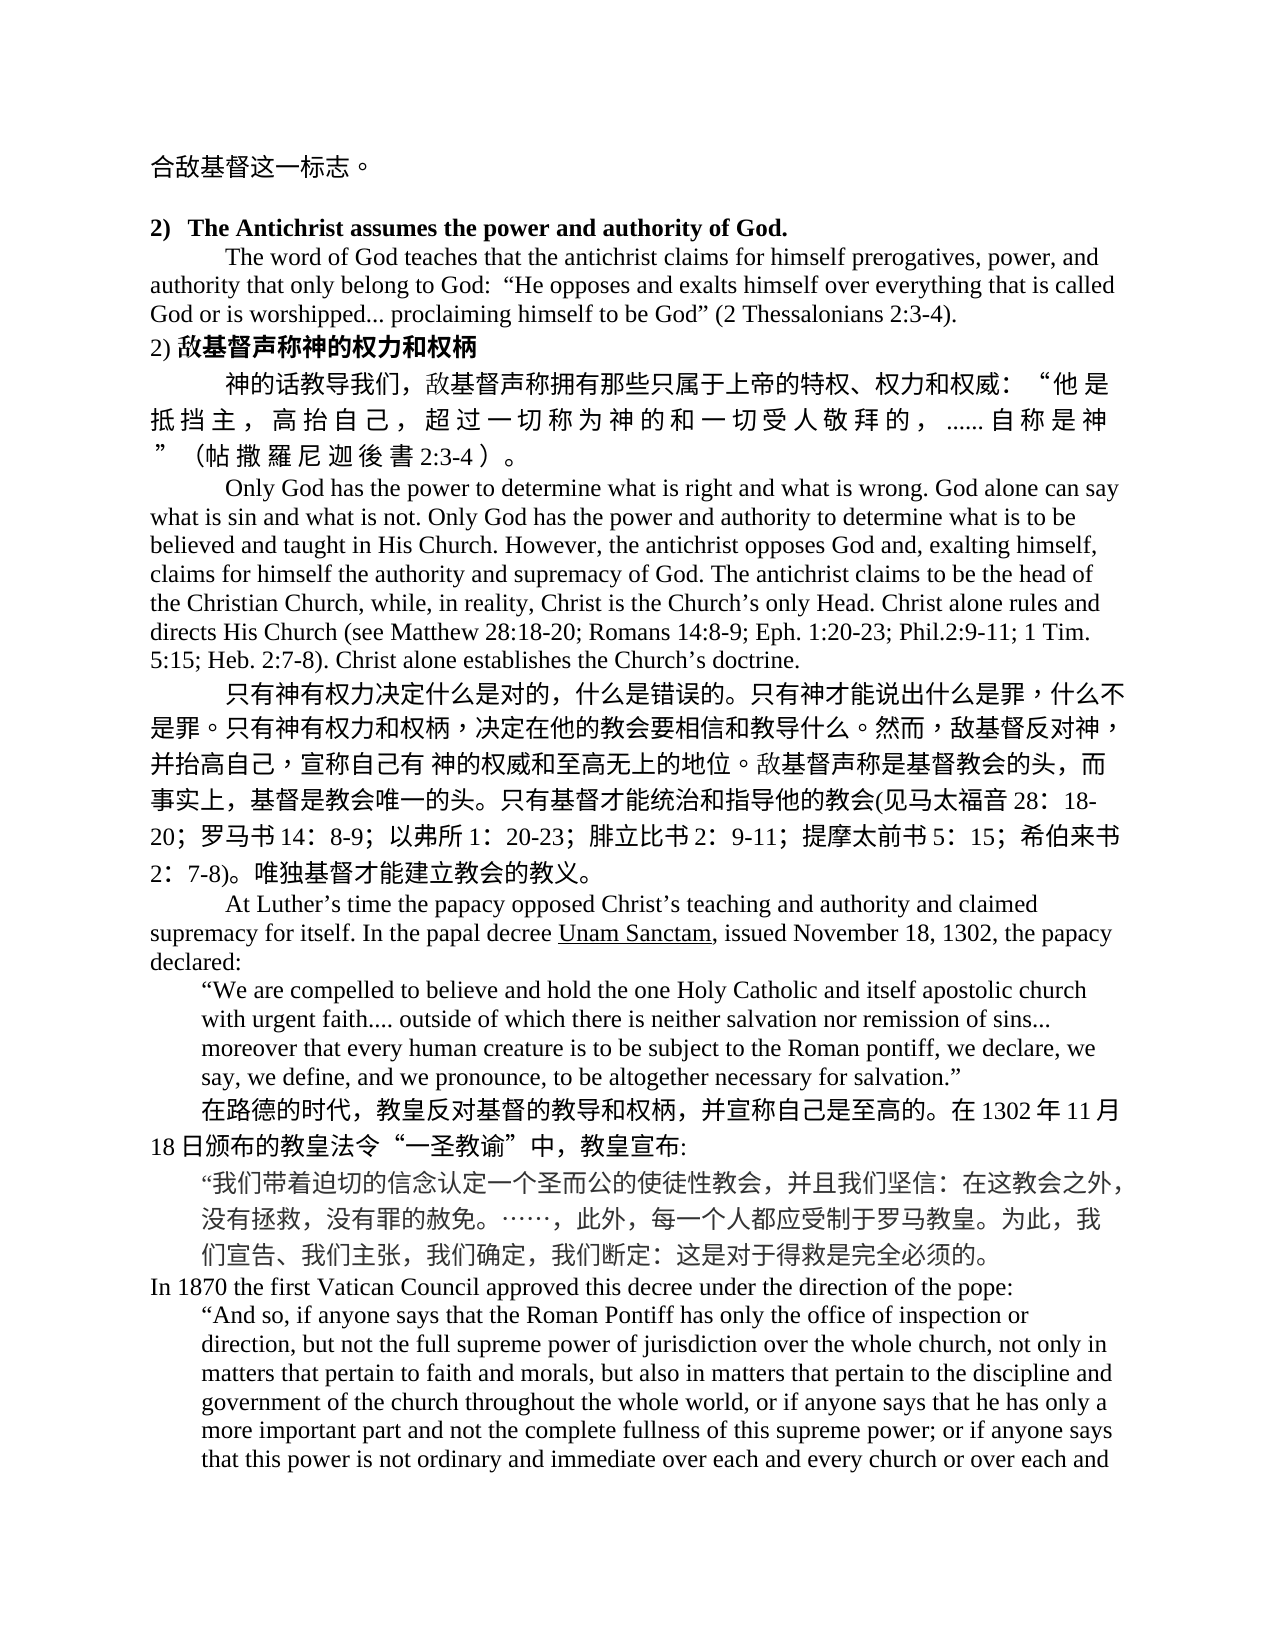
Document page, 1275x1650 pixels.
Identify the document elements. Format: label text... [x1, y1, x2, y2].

text 只有神有权力决定什么是对的，什么是错误的。只有神才能说出什么是罪，什么不是罪。只有神有权力和权柄，决定在他的教会要相信和教导什么。然而，敌基督反对神，并抬高自己，宣称自己有 神的权威和至高无上的地位。敌基督声称是基督教会的头，而事实上，基督是教会唯一的头。只有基督才能统治和指导他的教会(见马太福音28：18-20；罗马书14：8-9；以弗所1：20-23；腓立比书2：9-11；提摩太前书5：15；希伯来书2：7-8)。唯独基督才能建立教会的教义。 [150, 674, 1125, 889]
text “We are compelled to believe and hold the one Holy Catholic and itself apostolic church with urgent faith.... outside of which there is neither salvation nor remission of sins... moreover that every human creature is to be subject to the Roman pontiff, we declare, we say, we define, and we pronounce, to be altogether necessary for salvation.” [201, 976, 1125, 1091]
text 2) 敌基督声称神的权力和权柄 [150, 328, 1125, 364]
text “我们带着迫切的信念认定一个圣而公的使徒性教会，并且我们坚信：在这教会之外，没有拯救，没有罪的赦免。……，此外，每一个人都应受制于罗马教皇。为此，我们宣告、我们主张，我们确定，我们断定：这是对于得救是完全必须的。 [201, 1163, 1125, 1272]
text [150, 150, 1125, 184]
text In 1870 the first Vatican Council approved this decree under the direction of the pope: [150, 1272, 1125, 1301]
text 在路德的时代，教皇反对基督的教导和权柄，并宣称自己是至高的。在1302年11月18日颁布的教皇法令“一圣教谕”中，教皇宣布: [150, 1091, 1125, 1163]
text ​ Only God has the power to determine what is right and what is wrong. God alone can say what is sin and what is not. Only God has the power and authority to determine what is to be believed and taught in His Church. However, the antichrist opposes God and, exalting himself, claims for himself the authority and supremacy of God. The antichrist claims to be the head of the Christian Church, while, in reality, Christ is the Church’s only Head. Christ alone rules and directs His Church (see Matthew 28:18-20; Romans 14:8-9; Eph. 1:20-23; Phil.2:9-11; 1 Tim. 5:15; Heb. 2:7-8). Christ alone establishes the Church’s doctrine. [150, 473, 1125, 674]
text 神的话教导我们，敌基督声称拥有那些只属于上帝的特权、权力和权威：“ 他 是 抵 挡 主 ， 高 抬 自 己 ， 超 过 一 切 称 为 神 的 和 一 切 受 人 敬 拜 的 ， ...... 自 称 是 神 ”（帖 撒 羅 尼 迦 後 書 2:3-4 ）。 [150, 364, 1125, 473]
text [201, 1301, 1125, 1473]
text ​ At Luther’s time the papacy opposed Christ’s teaching and authority and claimed supremacy for itself. In the papal decree Unam Sanctam, issued November 18, 1302, the papacy declared: [150, 889, 1125, 976]
list The Antichrist assumes the power and authority of God. [150, 213, 1125, 242]
text The word of God teaches that the antichrist claims for himself prerogatives, power, and authority that only belong to God: “He opposes and exalts himself over everything that is called God or is worshipped... proclaiming himself to be God” (2 Thessalonians 2:3-4). [150, 242, 1125, 328]
